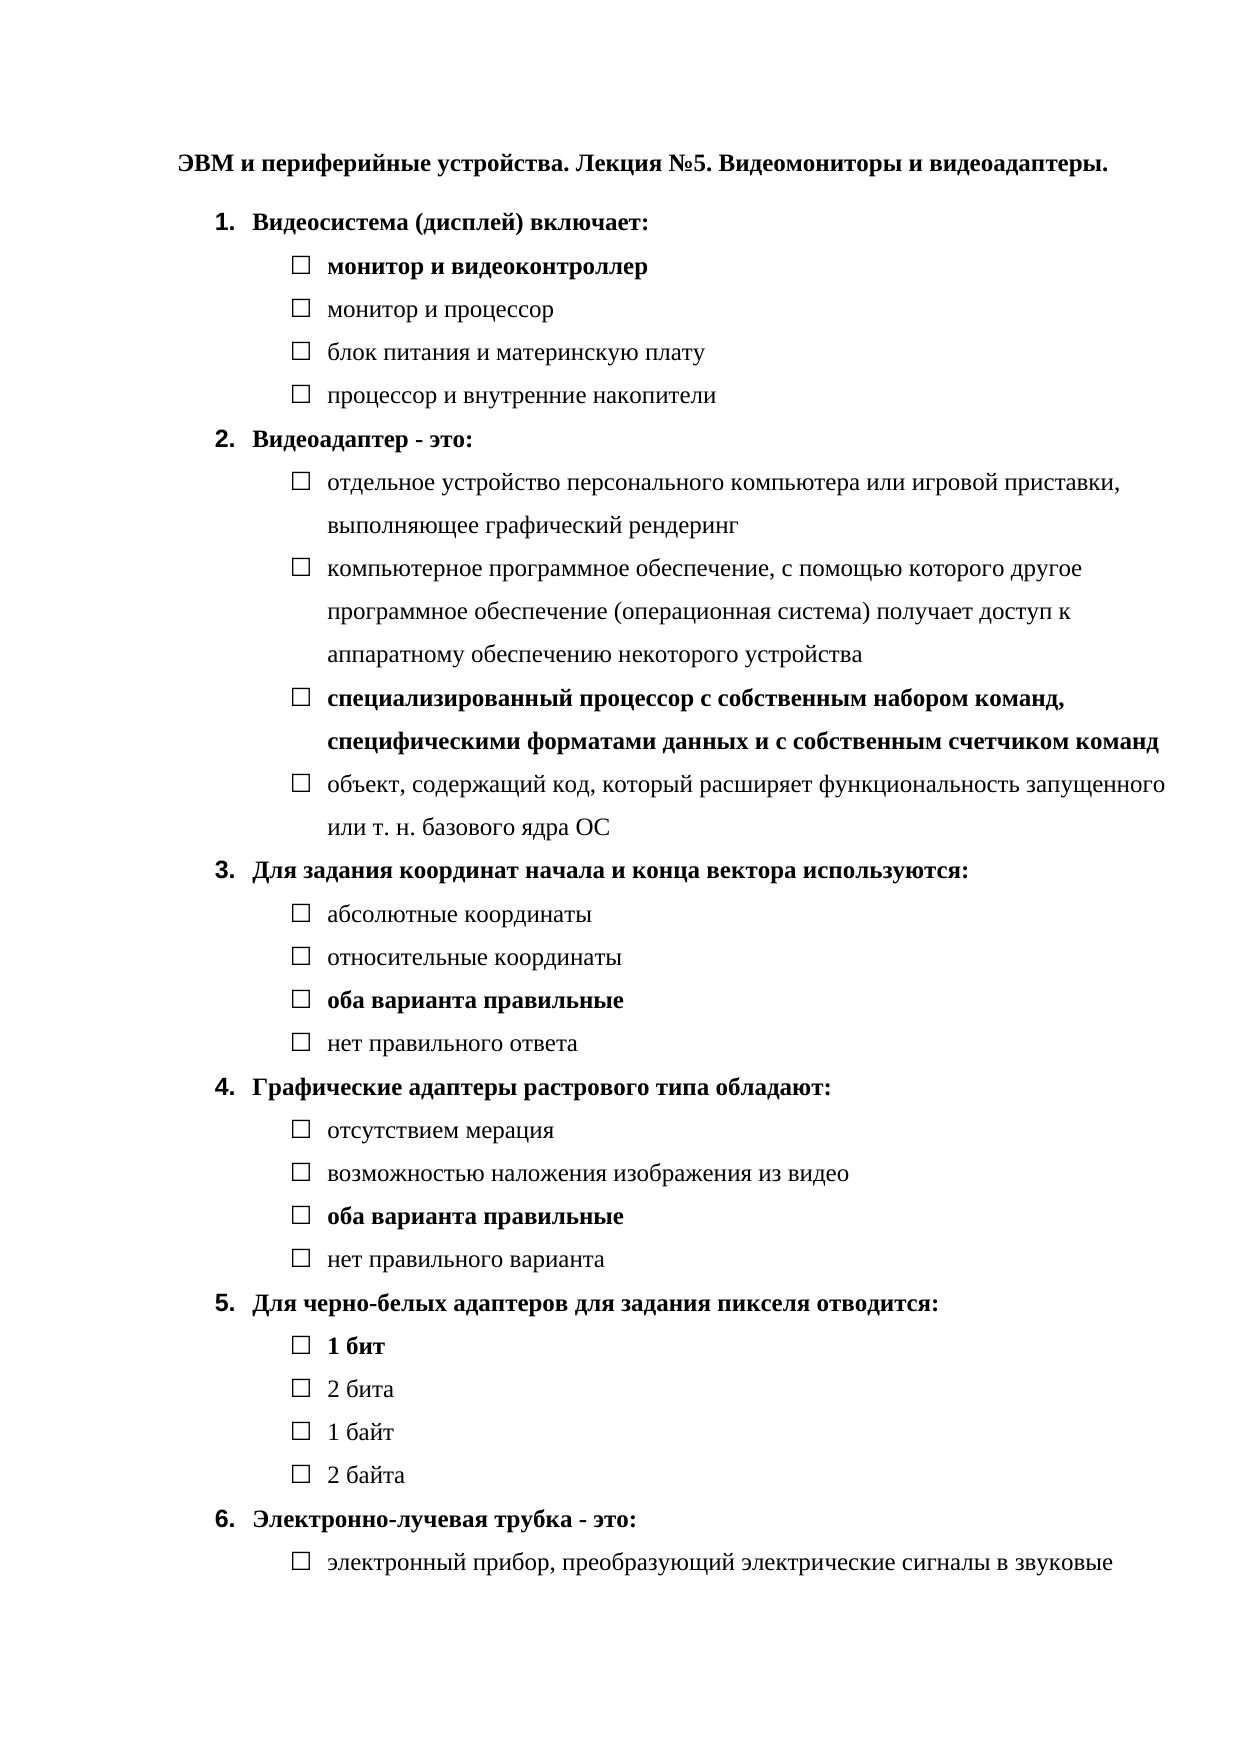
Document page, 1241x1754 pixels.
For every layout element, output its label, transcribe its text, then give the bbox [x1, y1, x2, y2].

list монитор и видеоконтроллер [289, 251, 1181, 279]
list оба варианта правильные [289, 1201, 1181, 1230]
list специализированный процессор с собственным набором команд, специфическими форматами данных и с собственным счетчиком команд [289, 683, 1181, 754]
list 1 бит [289, 1331, 1181, 1360]
list отсутствием мерация [289, 1115, 1181, 1143]
list 2 бита [289, 1374, 1181, 1403]
list монитор и процессор [289, 294, 1181, 323]
list относительные координаты [289, 942, 1181, 971]
list нет правильного варианта [289, 1244, 1181, 1273]
list возможностью наложения изображения из видео [289, 1158, 1181, 1187]
list Видеосистема (дисплей) включает: [214, 207, 1181, 236]
list Электронно-лучевая трубка - это: [214, 1504, 1181, 1533]
list объект, содержащий код, который расширяет функциональность запущенного или т. н. базового ядра ОС [289, 769, 1181, 841]
list 1 байт [289, 1417, 1181, 1446]
text ЭВМ и периферийные устройства. Лекция №5. Видеомониторы и видеоадаптеры. [177, 148, 1181, 176]
list процессор и внутренние накопители [289, 380, 1181, 409]
list 2 байта [289, 1461, 1181, 1489]
list блок питания и материнскую плату [289, 337, 1181, 366]
list нет правильного ответа [289, 1028, 1181, 1057]
list электронный прибор, преобразующий электрические сигналы в звуковые [289, 1547, 1181, 1576]
list компьютерное программное обеспечение, с помощью которого другое программное обеспечение (операционная система) получает доступ к аппаратному обеспечению некоторого устройства [289, 553, 1181, 668]
list отдельное устройство персонального компьютера или игровой приставки, выполняющее графический рендеринг [289, 467, 1181, 539]
list Видеоадаптер - это: [214, 423, 1181, 452]
list Для задания координат начала и конца вектора используются: [214, 855, 1181, 884]
list оба варианта правильные [289, 985, 1181, 1014]
list Для черно-белых адаптеров для задания пикселя отводится: [214, 1288, 1181, 1316]
list Графические адаптеры растрового типа обладают: [214, 1071, 1181, 1100]
list абсолютные координаты [289, 898, 1181, 927]
